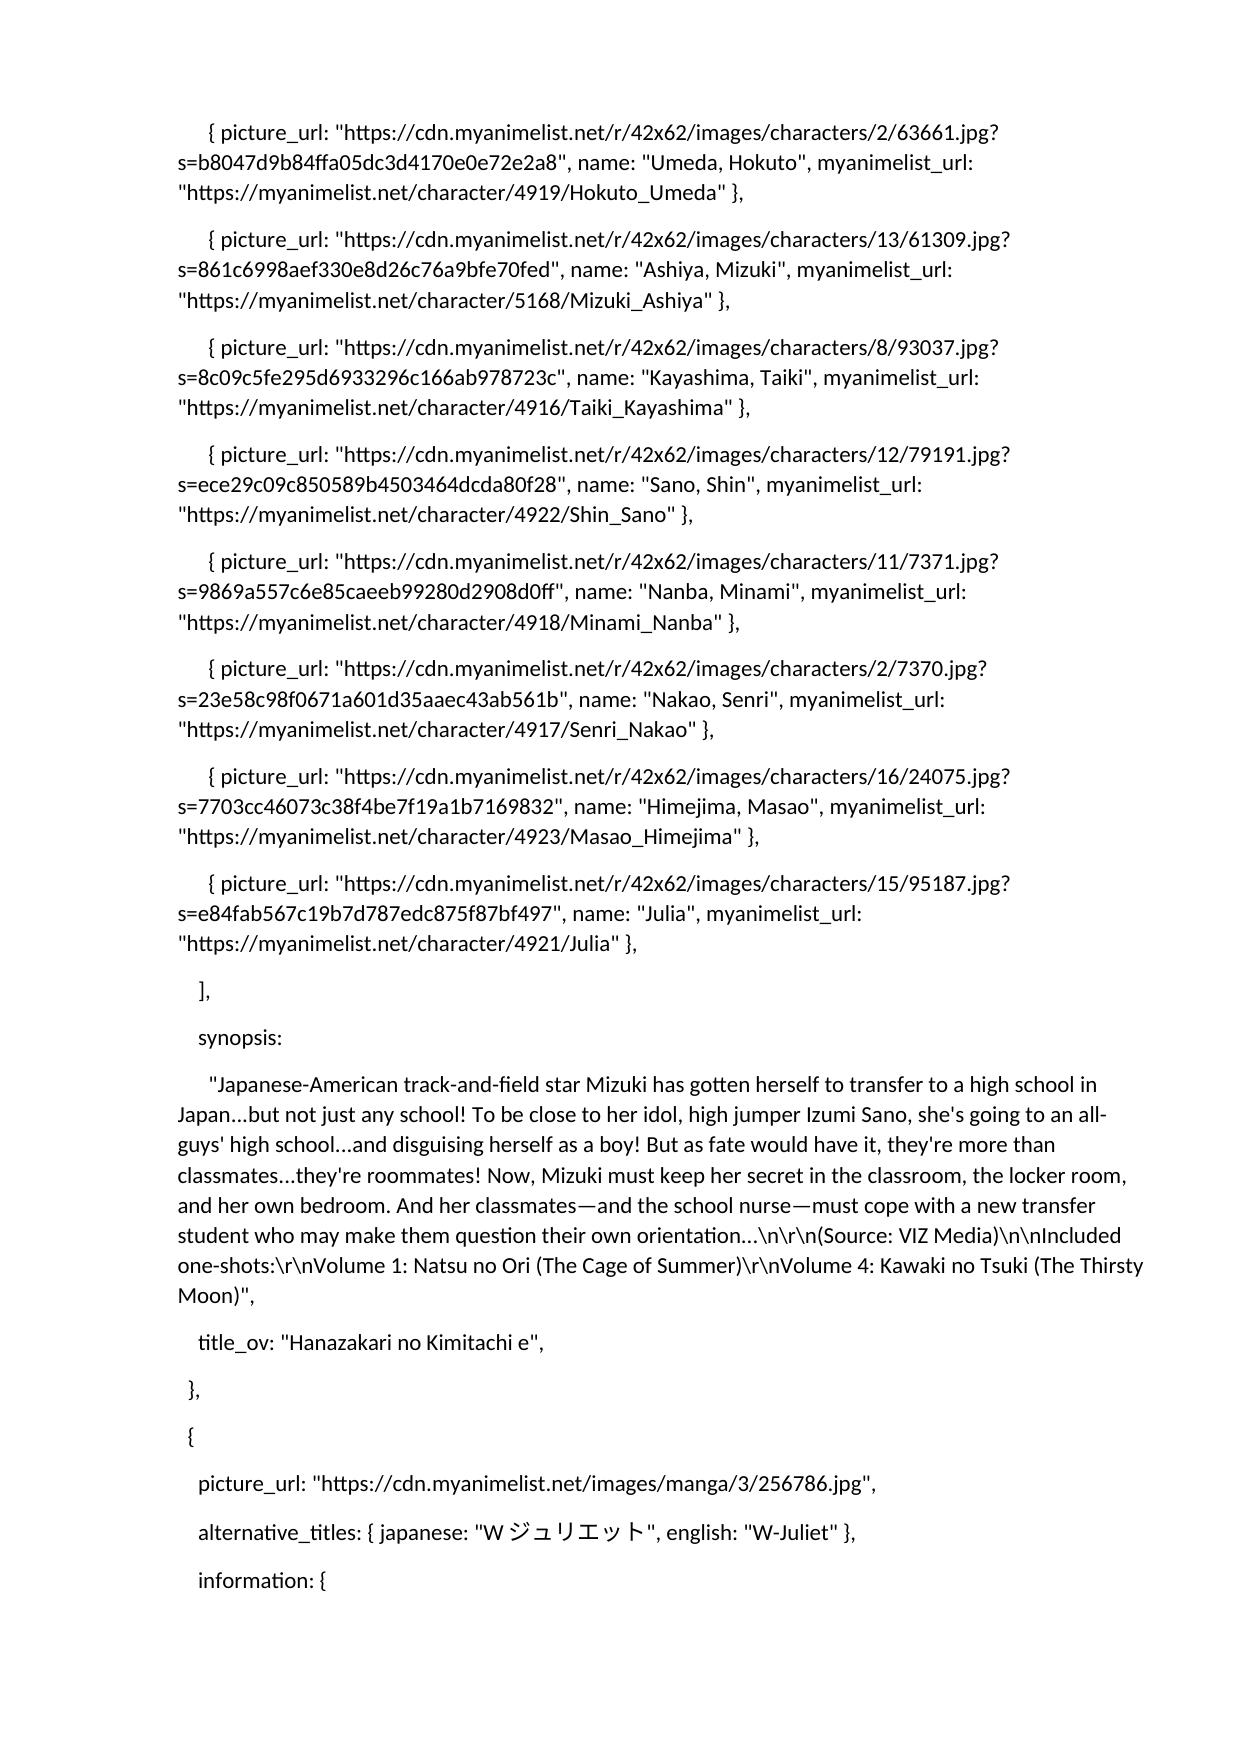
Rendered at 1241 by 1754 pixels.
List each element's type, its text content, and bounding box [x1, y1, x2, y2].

text { picture_url: "https://cdn.myanimelist.net/r/42x62/images/characters/11/7371.jpg?s=9869a557c6e85caeeb99280d2908d0ff", name: "Nanba, Minami", myanimelist_url: "https://myanimelist.net/character/4918/Minami_Nanba" }, [177, 547, 1152, 636]
text { picture_url: "https://cdn.myanimelist.net/r/42x62/images/characters/2/63661.jpg?s=b8047d9b84ffa05dc3d4170e0e72e2a8", name: "Umeda, Hokuto", myanimelist_url: "https://myanimelist.net/character/4919/Hokuto_Umeda" }, [177, 118, 1152, 207]
text }, [177, 1375, 1152, 1403]
text { picture_url: "https://cdn.myanimelist.net/r/42x62/images/characters/2/7370.jpg?s=23e58c98f0671a601d35aaec43ab561b", name: "Nakao, Senri", myanimelist_url: "https://myanimelist.net/character/4917/Senri_Nakao" }, [177, 654, 1152, 743]
text { picture_url: "https://cdn.myanimelist.net/r/42x62/images/characters/13/61309.jpg?s=861c6998aef330e8d26c76a9bfe70fed", name: "Ashiya, Mizuki", myanimelist_url: "https://myanimelist.net/character/5168/Mizuki_Ashiya" }, [177, 225, 1152, 314]
text title_ov: "Hanazakari no Kimitachi e", [177, 1328, 1152, 1357]
text "Japanese-American track-and-field star Mizuki has gotten herself to transfer to a high school in Japan...but not just any school! To be close to her idol, high jumper Izumi Sano, she's going to an all-guys' high school...and disguising herself as a boy! But as fate would have it, they're more than classmates...they're roommates! Now, Mizuki must keep her secret in the classroom, the locker room, and her own bedroom. And her classmates—and the school nurse—must cope with a new transfer student who may make them question their own orientation...\n\r\n(Source: VIZ Media)\n\nIncluded one-shots:\r\nVolume 1: Natsu no Ori (The Cage of Summer)\r\nVolume 4: Kawaki no Tsuki (The Thirsty Moon)", [177, 1070, 1152, 1310]
text information: { [177, 1566, 1152, 1594]
text picture_url: "https://cdn.myanimelist.net/images/manga/3/256786.jpg", [177, 1469, 1152, 1497]
text { picture_url: "https://cdn.myanimelist.net/r/42x62/images/characters/15/95187.jpg?s=e84fab567c19b7d787edc875f87bf497", name: "Julia", myanimelist_url: "https://myanimelist.net/character/4921/Julia" }, [177, 869, 1152, 958]
text ], [177, 976, 1152, 1004]
text alternative_titles: { japanese: "Wジュリエット", english: "W-Juliet" }, [177, 1516, 1152, 1547]
text synopsis: [177, 1023, 1152, 1051]
text { [177, 1422, 1152, 1450]
text { picture_url: "https://cdn.myanimelist.net/r/42x62/images/characters/8/93037.jpg?s=8c09c5fe295d6933296c166ab978723c", name: "Kayashima, Taiki", myanimelist_url: "https://myanimelist.net/character/4916/Taiki_Kayashima" }, [177, 333, 1152, 421]
text { picture_url: "https://cdn.myanimelist.net/r/42x62/images/characters/12/79191.jpg?s=ece29c09c850589b4503464dcda80f28", name: "Sano, Shin", myanimelist_url: "https://myanimelist.net/character/4922/Shin_Sano" }, [177, 440, 1152, 528]
text { picture_url: "https://cdn.myanimelist.net/r/42x62/images/characters/16/24075.jpg?s=7703cc46073c38f4be7f19a1b7169832", name: "Himejima, Masao", myanimelist_url: "https://myanimelist.net/character/4923/Masao_Himejima" }, [177, 762, 1152, 850]
